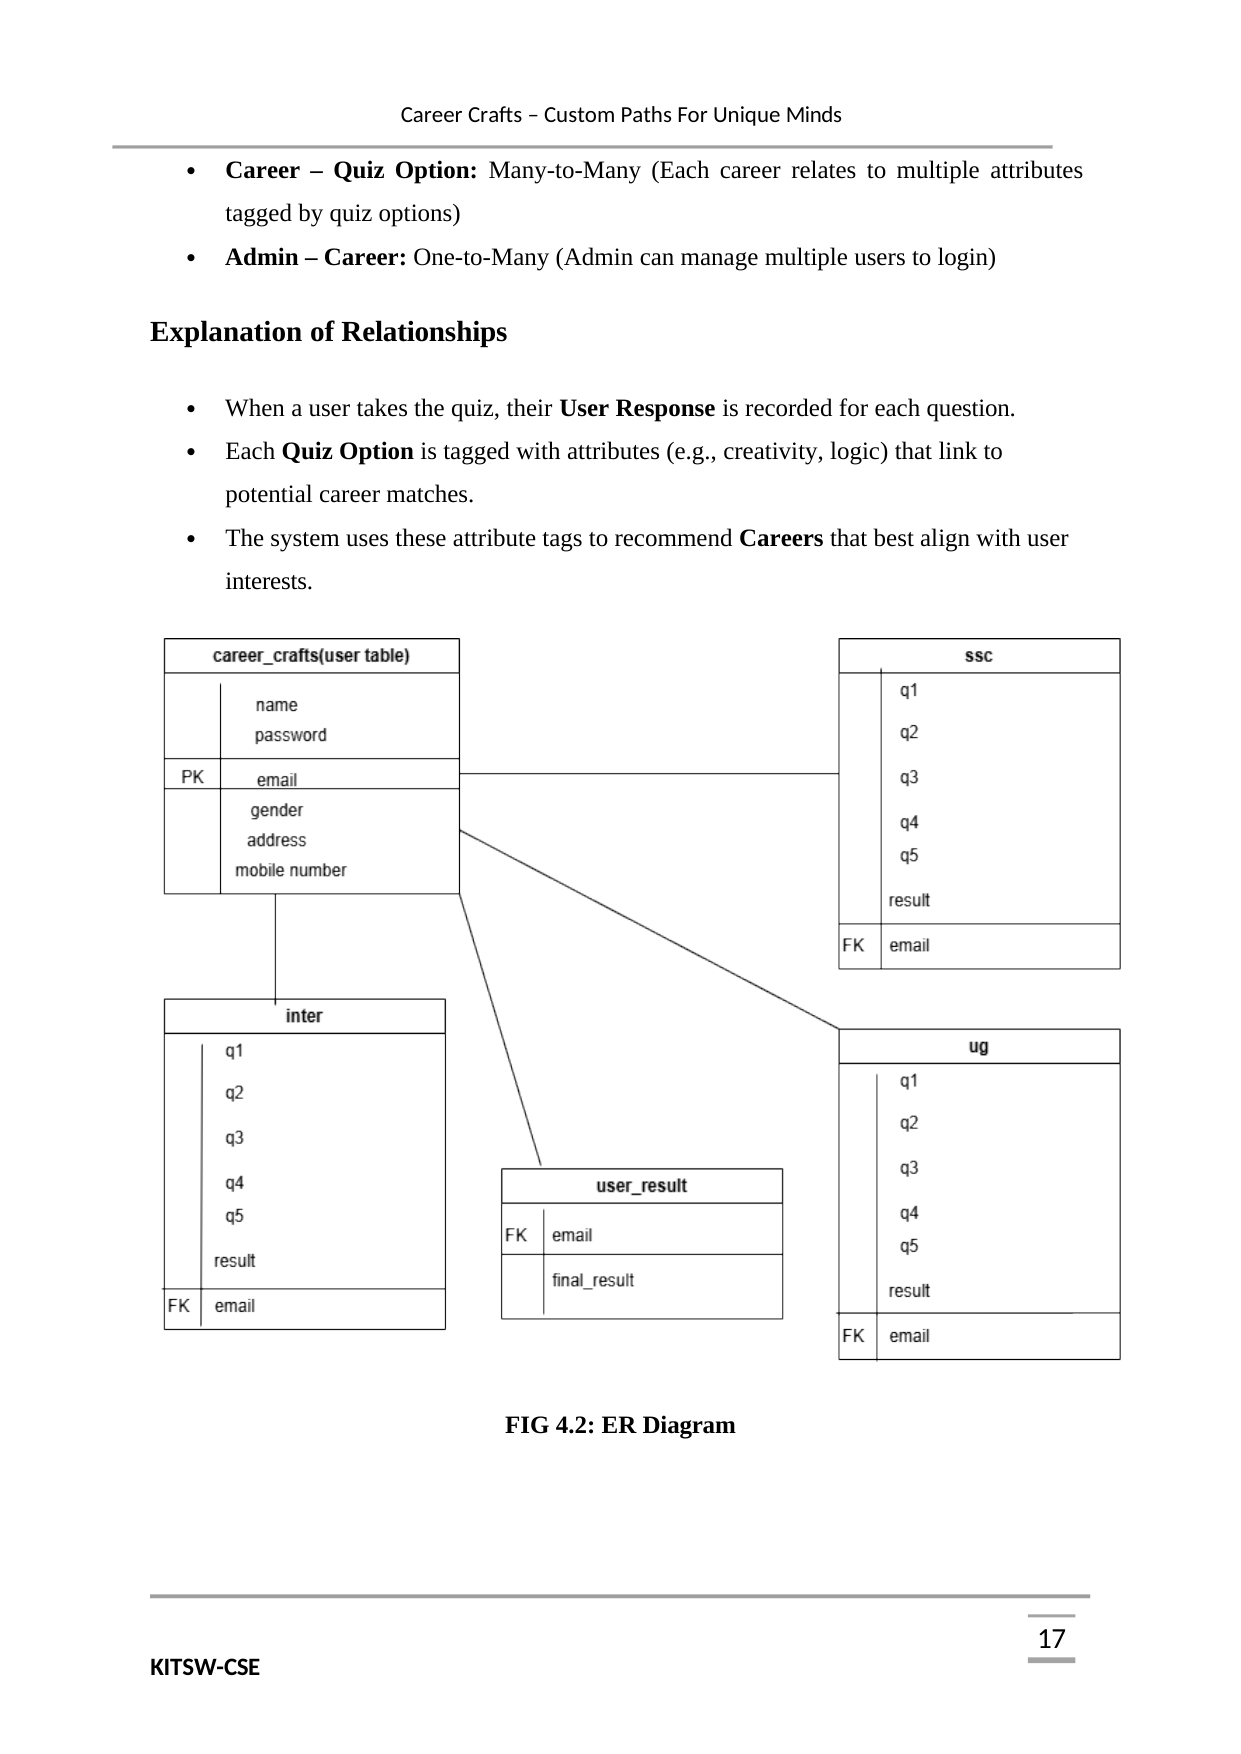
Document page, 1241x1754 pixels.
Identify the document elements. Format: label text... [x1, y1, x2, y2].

text FIG 4.2: ER Diagram [134, 1410, 1106, 1439]
picture [161, 638, 1121, 1362]
list Each Quiz Option is tagged with attributes (e.g., creativity, logic) that link to potential career matches. [187, 436, 1090, 508]
subtitle Explanation of Relationships [150, 314, 1137, 348]
list When a user takes the quiz, their User Response is recorded for each question. [187, 393, 1137, 422]
list The system uses these attribute tags to recommend Careers that best align with user interests. [187, 523, 1090, 595]
list Career – Quiz Option: Many-to-Many (Each career relates to multiple attributes tagged by quiz options) [187, 155, 1090, 227]
list Admin – Career: One-to-Many (Admin can manage multiple users to login) [187, 242, 1137, 271]
